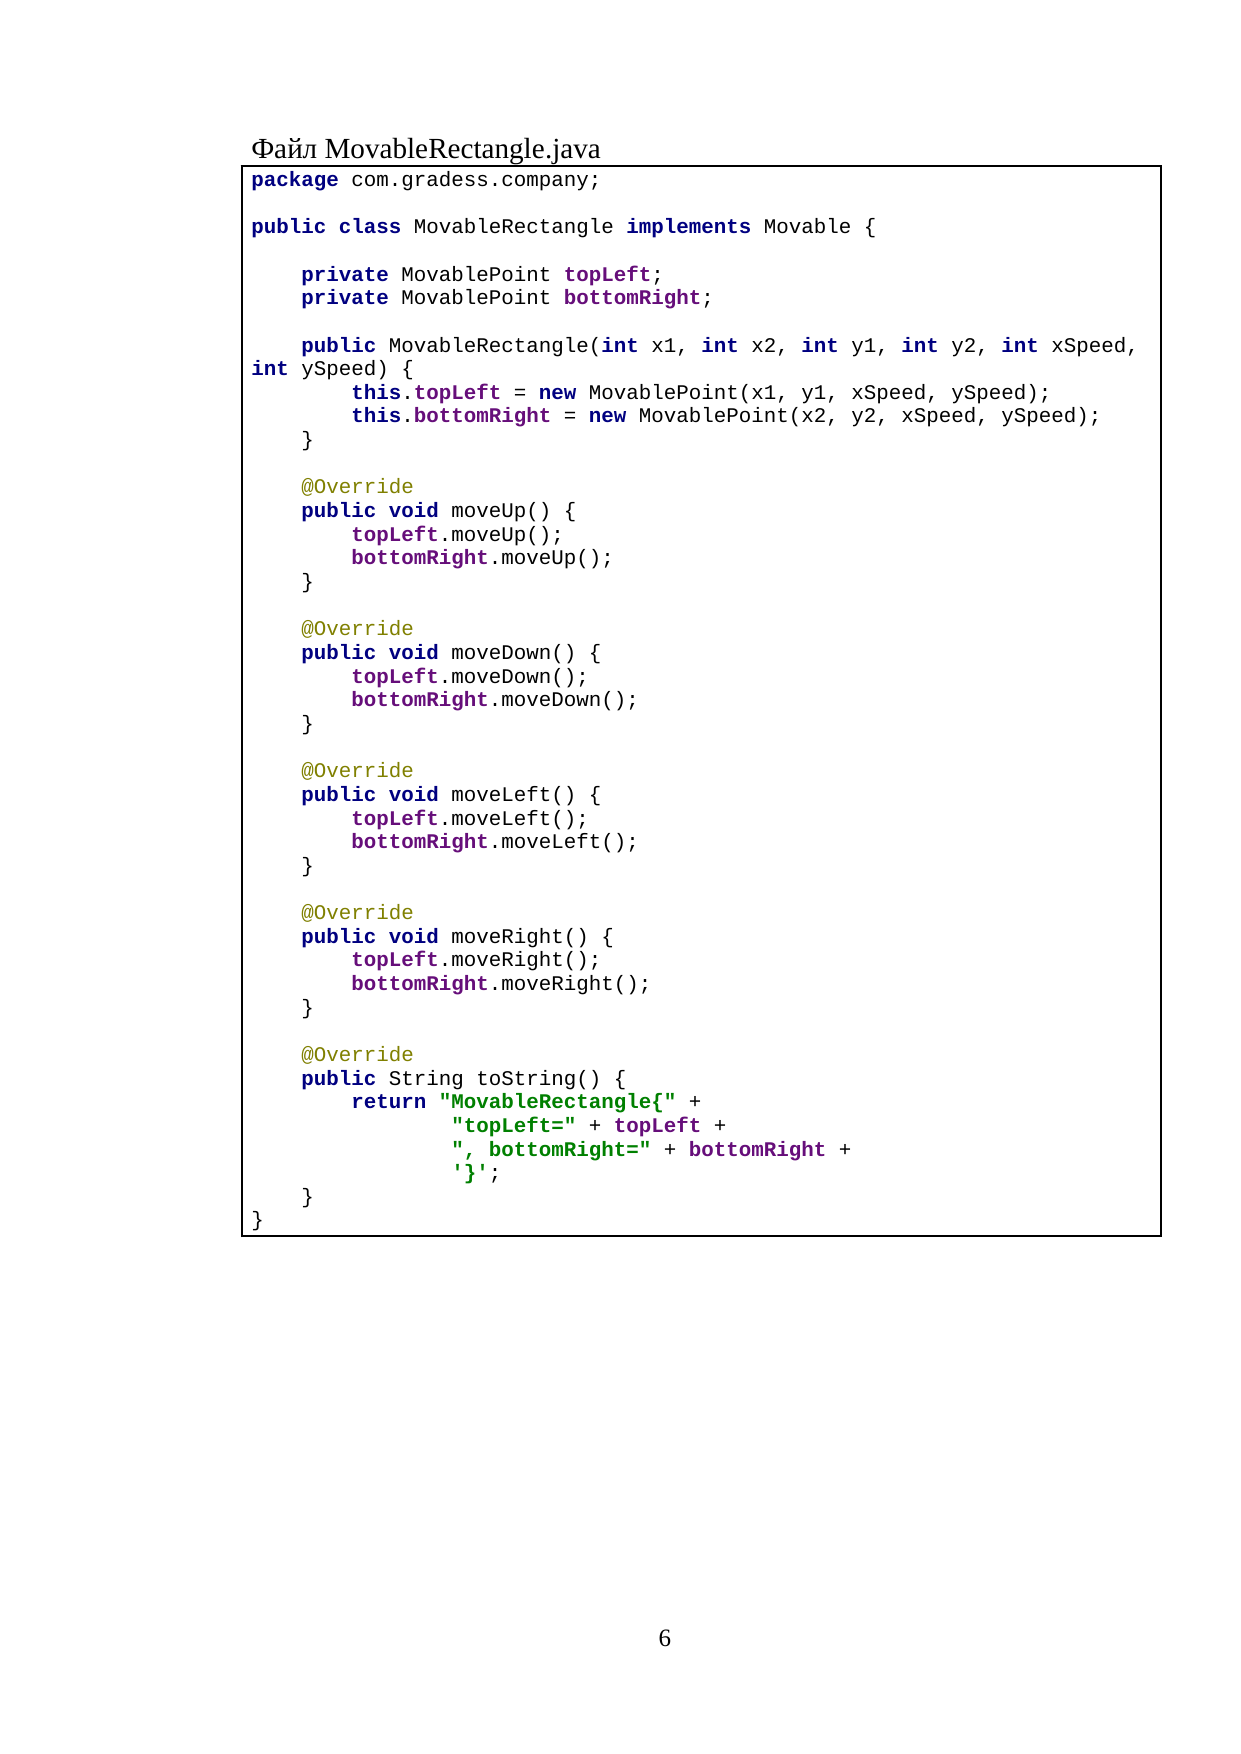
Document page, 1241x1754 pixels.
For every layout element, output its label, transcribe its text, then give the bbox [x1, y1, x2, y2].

text package com.gradess.company; public class MovableRectangle implements Movable { private MovablePoint topLeft; private MovablePoint bottomRight; public MovableRectangle(int x1, int x2, int y1, int y2, int xSpeed, int ySpeed) { this.topLeft = new MovablePoint(x1, y1, xSpeed, ySpeed); this.bottomRight = new MovablePoint(x2, y2, xSpeed, ySpeed); } @Override public void moveUp() { topLeft.moveUp(); bottomRight.moveUp(); } @Override public void moveDown() { topLeft.moveDown(); bottomRight.moveDown(); } @Override public void moveLeft() { topLeft.moveLeft(); bottomRight.moveLeft(); } @Override public void moveRight() { topLeft.moveRight(); bottomRight.moveRight(); } @Override public String toString() { return "MovableRectangle{" + "topLeft=" + topLeft + ", bottomRight=" + bottomRight + '}'; } } [243, 167, 1160, 1235]
text Файл MovableRectangle.java [251, 131, 1152, 165]
